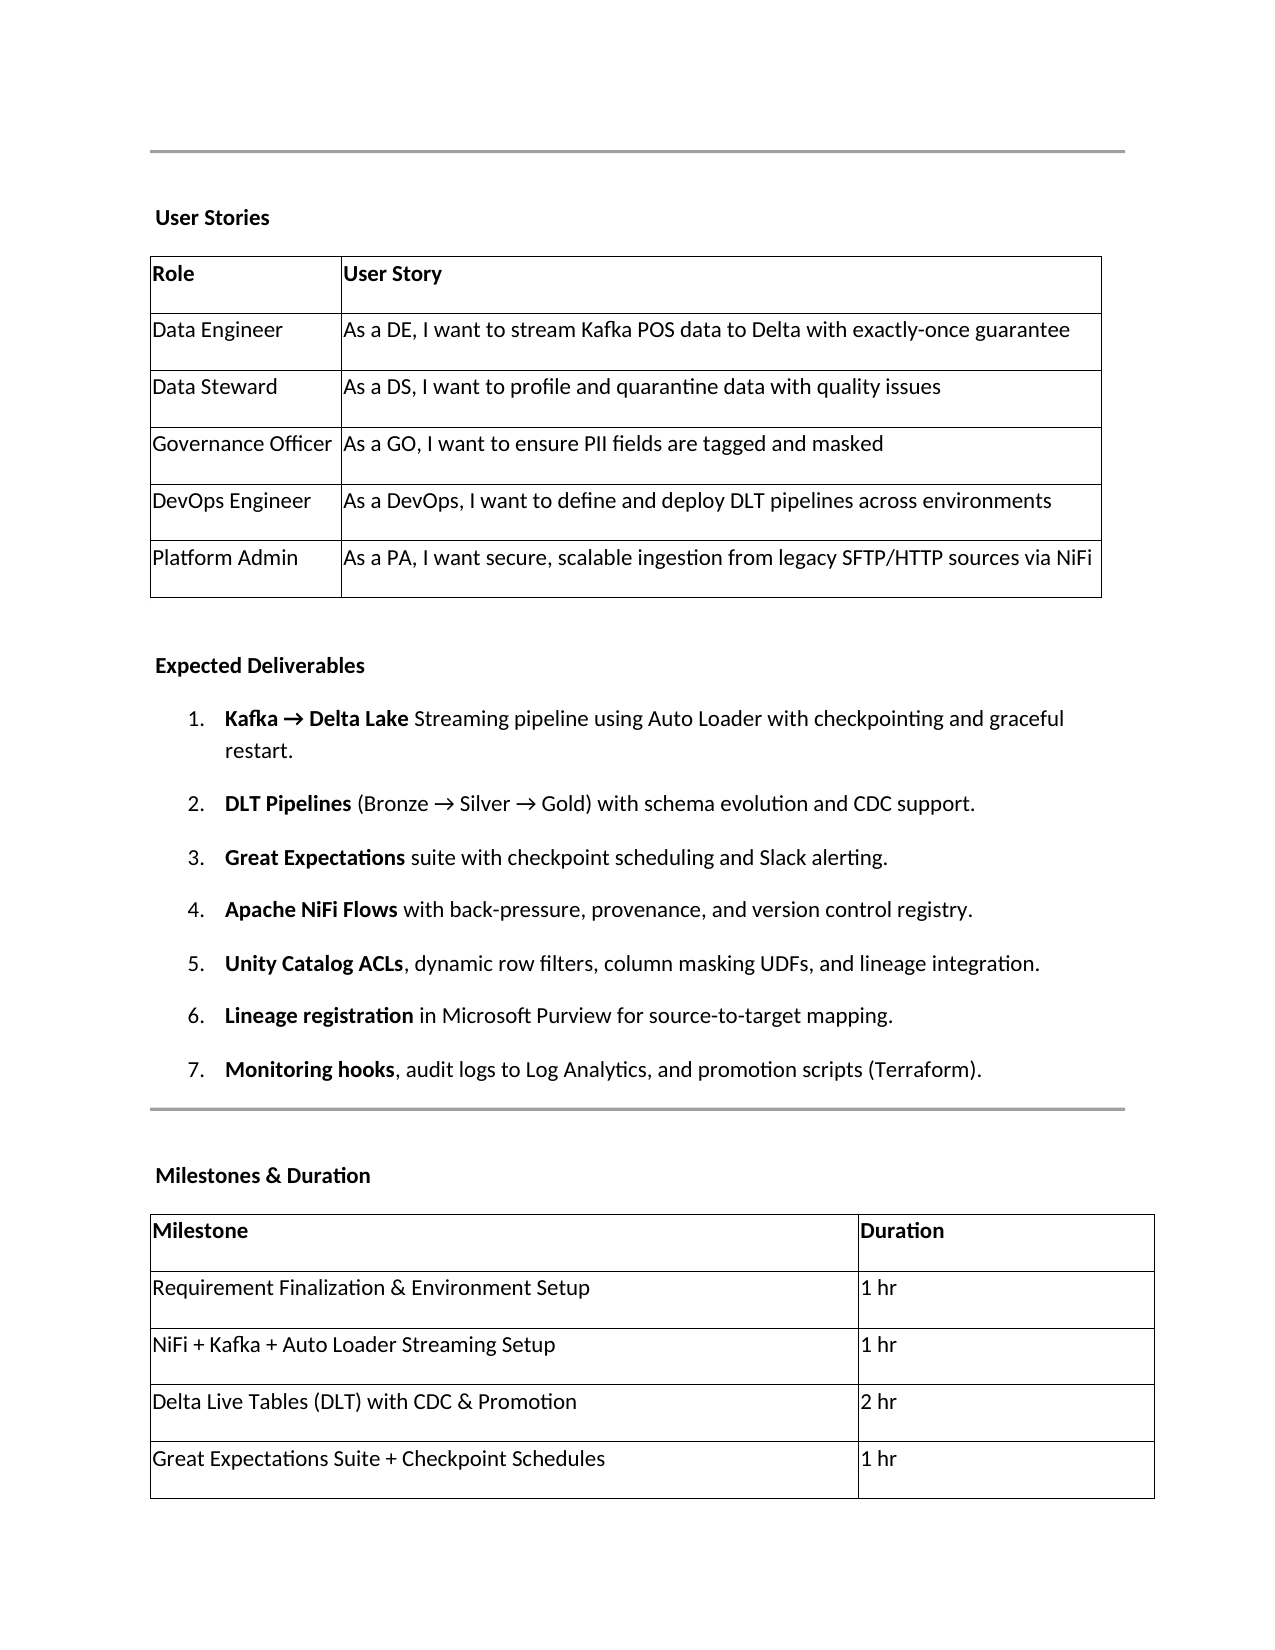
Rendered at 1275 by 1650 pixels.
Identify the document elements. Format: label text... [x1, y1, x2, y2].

table_cell 1 hr [859, 1272, 1154, 1327]
table_cell 1 hr [859, 1442, 1154, 1498]
text Expected Deliverables [150, 651, 1125, 679]
table_cell 2 hr [859, 1385, 1154, 1441]
table_header Role [151, 257, 341, 313]
table_cell As a PA, I want secure, scalable ingestion from legacy SFTP/HTTP sources via NiFi [342, 541, 1101, 597]
table_header Milestone [151, 1215, 858, 1271]
list Great Expectations suite with checkpoint scheduling and Slack alerting. [187, 843, 1125, 871]
table_cell As a DS, I want to profile and quarantine data with quality issues [342, 371, 1101, 427]
table_cell 1 hr [859, 1329, 1154, 1384]
list Kafka → Delta Lake Streaming pipeline using Auto Loader with checkpointing and graceful restart. [187, 704, 1125, 764]
table_cell Delta Live Tables (DLT) with CDC & Promotion [151, 1385, 858, 1441]
table_cell As a GO, I want to ensure PII fields are tagged and masked [342, 428, 1101, 483]
table_cell Governance Officer [151, 428, 341, 483]
list DLT Pipelines (Bronze → Silver → Gold) with schema evolution and CDC support. [187, 789, 1125, 818]
table_header User Story [342, 257, 1101, 313]
table_cell As a DE, I want to stream Kafka POS data to Delta with exactly-once guarantee [342, 314, 1101, 370]
table_cell Data Steward [151, 371, 341, 427]
table_cell Requirement Finalization & Environment Setup [151, 1272, 858, 1327]
list Apache NiFi Flows with back-pressure, provenance, and version control registry. [187, 896, 1125, 924]
table_cell Platform Admin [151, 541, 341, 597]
text User Stories [150, 203, 1125, 231]
table_cell As a DevOps, I want to define and deploy DLT pipelines across environments [342, 485, 1101, 540]
table_cell Great Expectations Suite + Checkpoint Schedules [151, 1442, 858, 1498]
list Unity Catalog ACLs, dynamic row filters, column masking UDFs, and lineage integration. [187, 949, 1125, 977]
text Milestones & Duration [150, 1161, 1125, 1189]
table_cell DevOps Engineer [151, 485, 341, 540]
table_header Duration [859, 1215, 1154, 1271]
table_cell NiFi + Kafka + Auto Loader Streaming Setup [151, 1329, 858, 1384]
list Lineage registration in Microsoft Purview for source-to-target mapping. [187, 1002, 1125, 1030]
table_cell Data Engineer [151, 314, 341, 370]
list Monitoring hooks, audit logs to Log Analytics, and promotion scripts (Terraform). [187, 1055, 1125, 1083]
